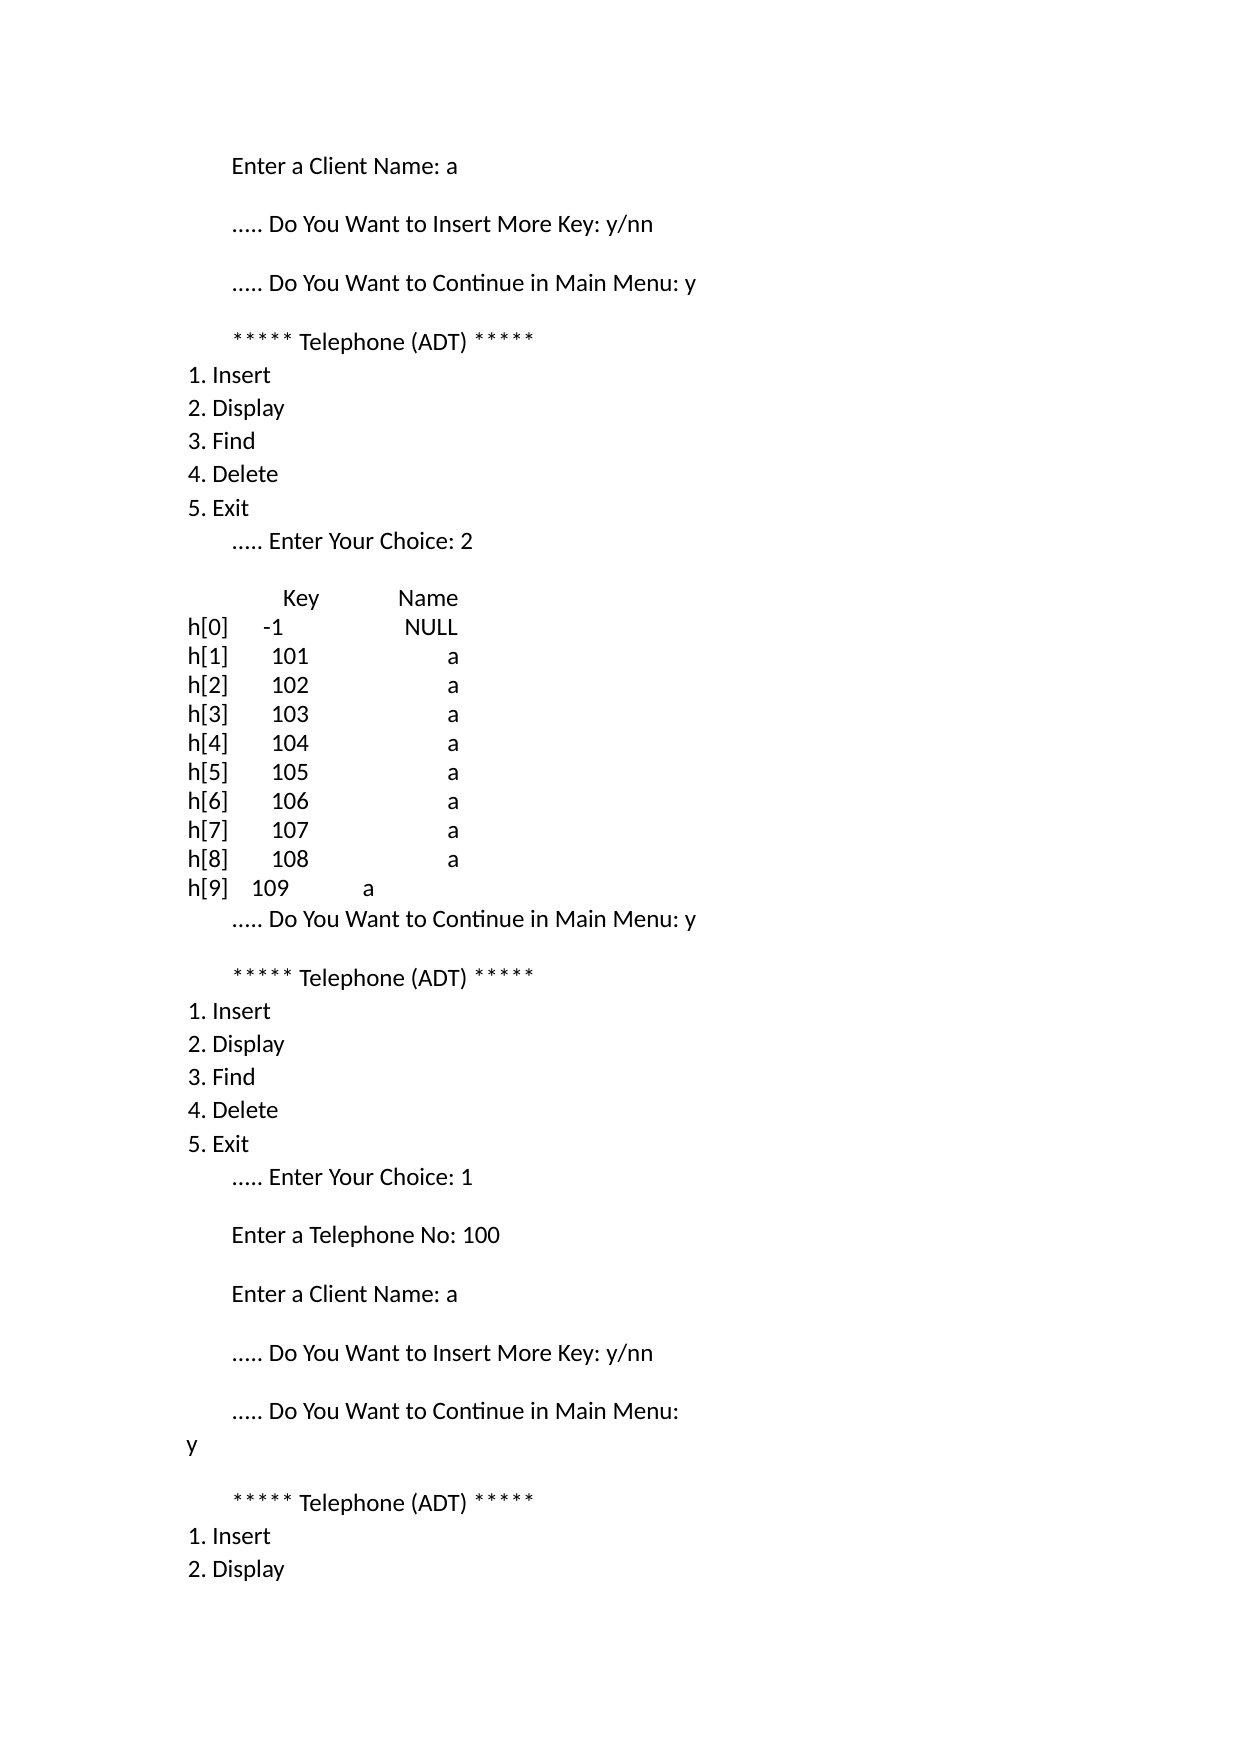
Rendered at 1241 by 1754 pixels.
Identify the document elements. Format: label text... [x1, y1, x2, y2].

list Insert [188, 359, 1045, 389]
list Exit [188, 1128, 1045, 1158]
text Enter a Telephone No: 100 [186, 1219, 1045, 1250]
list Find [188, 1061, 1045, 1092]
list Find [188, 425, 1045, 456]
list Delete [188, 1094, 1045, 1125]
text ..... Do You Want to Insert More Key: y/nn [186, 1337, 1045, 1367]
list Insert [188, 995, 1045, 1025]
text Enter a Client Name: a [186, 1278, 1045, 1309]
text y [186, 1428, 1045, 1459]
text ..... Do You Want to Continue in Main Menu: [186, 1395, 1045, 1426]
text ..... Do You Want to Continue in Main Menu: y [186, 903, 1045, 934]
text ..... Do You Want to Continue in Main Menu: y [186, 267, 1045, 298]
text ..... Do You Want to Insert More Key: y/nn [186, 208, 1045, 239]
text ..... Enter Your Choice: 1 [186, 1161, 1045, 1192]
text Enter a Client Name: a [186, 150, 1045, 181]
text Key Name h[0] -1 NULL h[1] 101 a h[2] 102 a h[3] 103 a h[4] 104 a h[5] 105 a h[6] 106 a h[7] 107 a h[8] 108 a h[9] 109 a [186, 583, 459, 903]
list Display [188, 1028, 1045, 1059]
list Delete [188, 458, 1045, 489]
list Display [188, 392, 1045, 423]
text ***** Telephone (ADT) ***** [186, 1487, 1045, 1517]
text ***** Telephone (ADT) ***** [186, 962, 1045, 992]
list Exit [188, 492, 1045, 522]
list Display [188, 1553, 1045, 1584]
text ..... Enter Your Choice: 2 [186, 525, 1045, 556]
list Insert [188, 1520, 1045, 1551]
text ***** Telephone (ADT) ***** [186, 326, 1045, 356]
